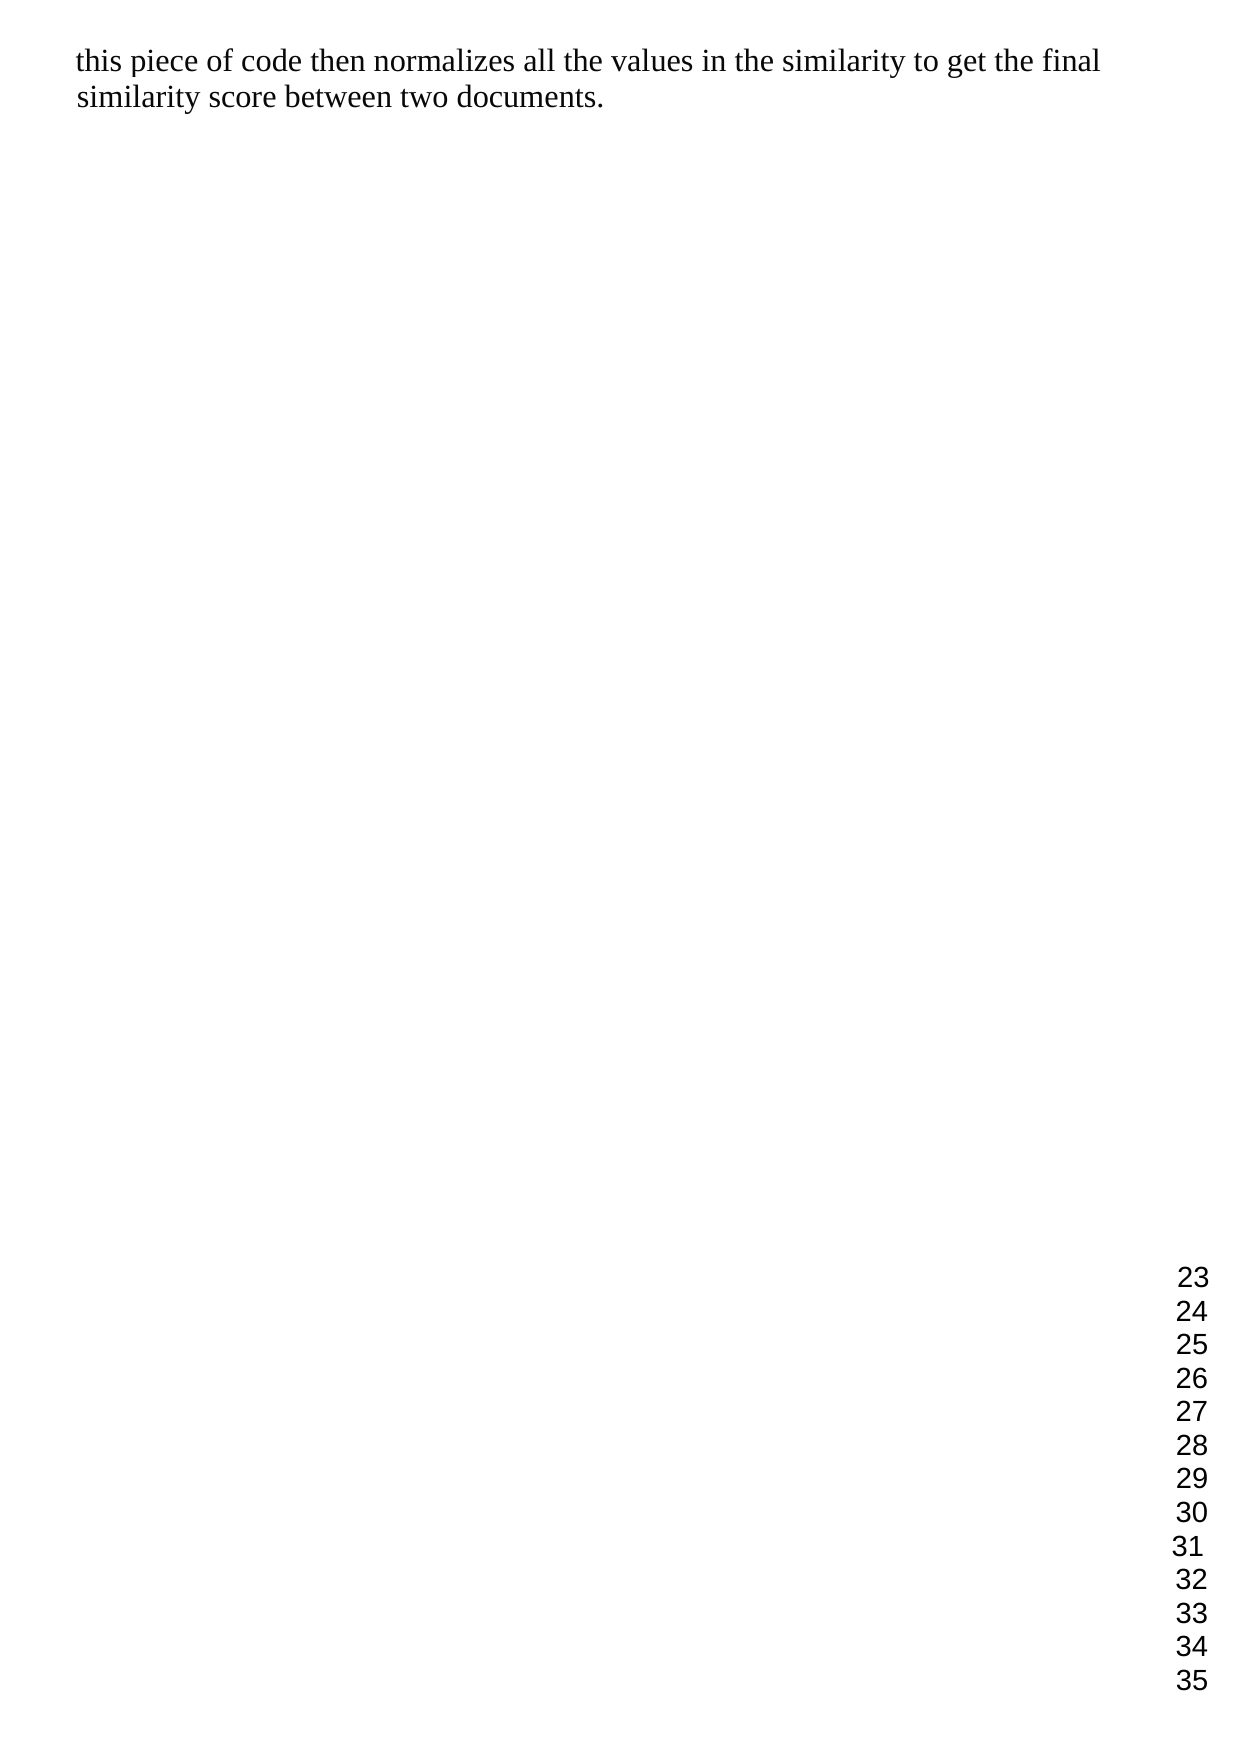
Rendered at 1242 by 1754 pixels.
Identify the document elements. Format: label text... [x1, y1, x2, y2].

text 35 [37, 1663, 1208, 1696]
text 27 [37, 1394, 1208, 1428]
text 29 [37, 1461, 1208, 1495]
text 26 [37, 1361, 1208, 1394]
text 33 [37, 1596, 1208, 1629]
text this piece of code then normalizes all the values in the similarity to get the final similarity score between two documents. [605, 44, 1137, 114]
text 30 [37, 1495, 1208, 1528]
text 23 [37, 1260, 1209, 1294]
text 25 [37, 1327, 1208, 1361]
text 34 [37, 1629, 1208, 1663]
text 32 [37, 1562, 1207, 1596]
text 31 [37, 1528, 1204, 1562]
text 28 [37, 1428, 1208, 1461]
text 24 [37, 1294, 1208, 1327]
